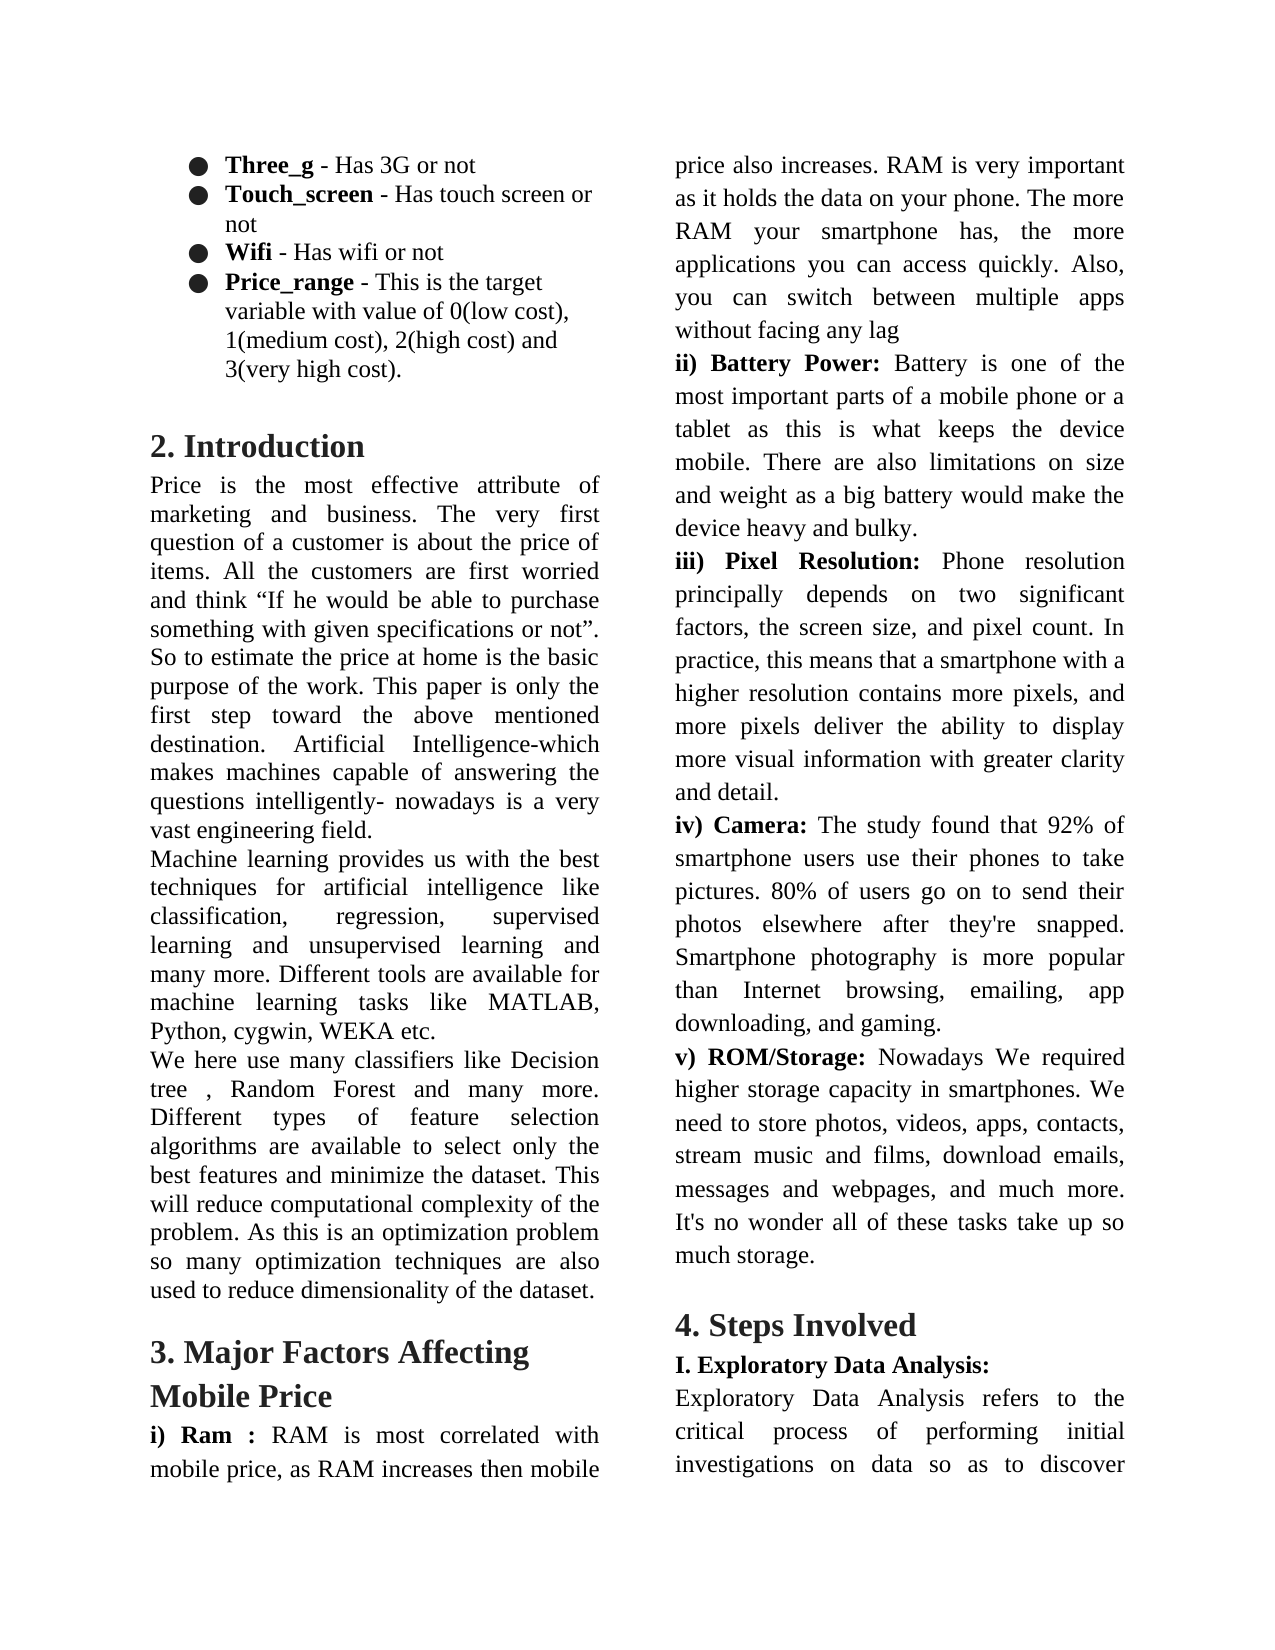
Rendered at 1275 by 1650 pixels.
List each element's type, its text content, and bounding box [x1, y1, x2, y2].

text i) Ram : RAM is most correlated with mobile price, as RAM increases then mobile price also increases. RAM is very important as it holds the data on your phone. The more RAM your smartphone has, the more applications you can access quickly. Also, you can switch between multiple apps without facing any lag [675, 150, 1125, 344]
list Wifi - Has wifi or not [187, 237, 600, 267]
text 4. Steps Involved [675, 1306, 1125, 1344]
text ii) Battery Power: Battery is one of the most important parts of a mobile phone or a tablet as this is what keeps the device mobile. There are also limitations on size and weight as a big battery would make the device heavy and bulky. [675, 348, 1125, 542]
list Price_range - This is the target variable with value of 0(low cost), 1(medium cost), 2(high cost) and 3(very high cost). [187, 267, 600, 382]
text iv) Camera: The study found that 92% of smartphone users use their phones to take pictures. 80% of users go on to send their photos elsewhere after they're snapped. Smartphone photography is more popular than Internet browsing, emailing, app downloading, and gaming. [675, 810, 1125, 1037]
text Price is the most effective attribute of marketing and business. The very first question of a customer is about the price of items. All the customers are first worried and think “If he would be able to purchase something with given specifications or not”. So to estimate the price at home is the basic purpose of the work. This paper is only the first step toward the above mentioned destination. Artificial Intelligence-which makes machines capable of answering the questions intelligently- nowadays is a very vast engineering field. [150, 470, 600, 844]
list Three_g - Has 3G or not [187, 150, 600, 179]
text iii) Pixel Resolution: Phone resolution principally depends on two significant factors, the screen size, and pixel count. In practice, this means that a smartphone with a higher resolution contains more pixels, and more pixels deliver the ability to display more visual information with greater clarity and detail. [675, 546, 1125, 806]
list Touch_screen - Has touch screen or not [187, 179, 600, 237]
text We here use many classifiers like Decision tree , Random Forest and many more. Different types of feature selection algorithms are available to select only the best features and minimize the dataset. This will reduce computational complexity of the problem. As this is an optimization problem so many optimization techniques are also used to reduce dimensionality of the dataset. [150, 1045, 600, 1304]
text I. Exploratory Data Analysis: [675, 1350, 1125, 1378]
text v) ROM/Storage: Nowadays We required higher storage capacity in smartphones. We need to store photos, videos, apps, contacts, stream music and films, download emails, messages and webpages, and much more. It's no wonder all of these tasks take up so much storage. [675, 1042, 1125, 1268]
text Machine learning provides us with the best techniques for artificial intelligence like classification, regression, supervised learning and unsupervised learning and many more. Different tools are available for machine learning tasks like MATLAB, Python, cygwin, WEKA etc. [150, 844, 600, 1045]
text i) Ram : RAM is most correlated with mobile price, as RAM increases then mobile price also increases. RAM is very important as it holds the data on your phone. The more RAM your smartphone has, the more applications you can access quickly. Also, you can switch between multiple apps without facing any lag [150, 1421, 600, 1482]
text 3. Major Factors Affecting Mobile Price [150, 1332, 600, 1415]
text 2. Introduction [150, 426, 600, 464]
